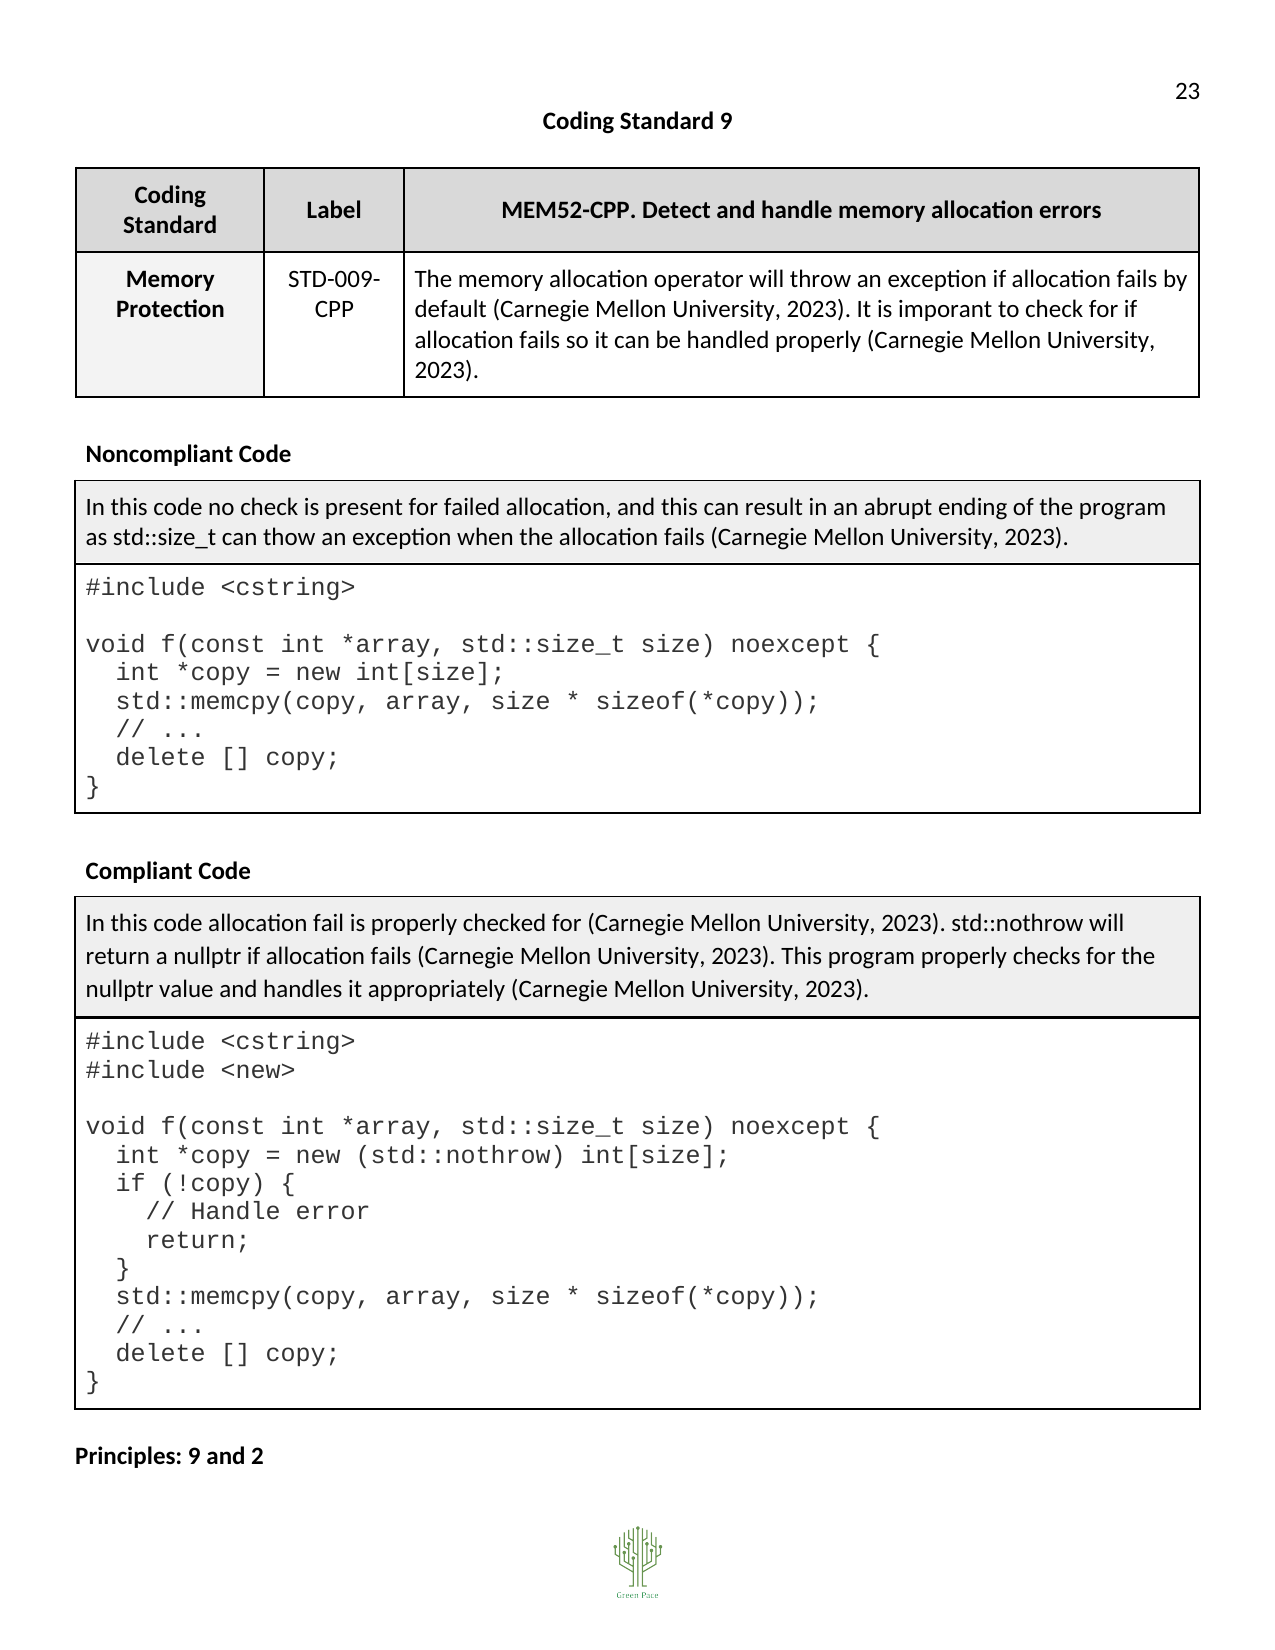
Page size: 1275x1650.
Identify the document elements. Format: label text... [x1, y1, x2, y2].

table_header Coding Standard [77, 169, 263, 251]
subtitle Coding Standard 9 [75, 106, 1200, 136]
table_header Label [265, 169, 403, 251]
table_header Compliant Code [75, 845, 1200, 896]
text Principles: 9 and 2 [75, 1440, 1200, 1471]
table_cell In this code no check is present for failed allocation, and this can result in an abrupt ending of the program as std::size_t can thow an exception when the allocation fails (Carnegie Mellon University, 2023). [76, 481, 1199, 562]
table_cell #include <cstring> void f(const int *array, std::size_t size) noexcept { int *copy = new int[size]; std::memcpy(copy, array, size * sizeof(*copy)); // ... delete [] copy; } [76, 565, 1199, 812]
table_cell Memory Protection [77, 253, 263, 396]
table_cell STD-009-CPP [265, 253, 403, 396]
picture [605, 1521, 670, 1606]
table_cell #include <cstring> #include <new> void f(const int *array, std::size_t size) noexcept { int *copy = new (std::nothrow) int[size]; if (!copy) { // Handle error return; } std::memcpy(copy, array, size * sizeof(*copy)); // ... delete [] copy; } [76, 1019, 1199, 1408]
table_cell The memory allocation operator will throw an exception if allocation fails by default (Carnegie Mellon University, 2023). It is imporant to check for if allocation fails so it can be handled properly (Carnegie Mellon University, 2023). [405, 253, 1198, 396]
table_header MEM52-CPP. Detect and handle memory allocation errors [405, 169, 1198, 251]
table_header Noncompliant Code [75, 428, 1200, 479]
table_cell In this code allocation fail is properly checked for (Carnegie Mellon University, 2023). std::nothrow will return a nullptr if allocation fails (Carnegie Mellon University, 2023). This program properly checks for the nullptr value and handles it appropriately (Carnegie Mellon University, 2023). [76, 897, 1199, 1016]
